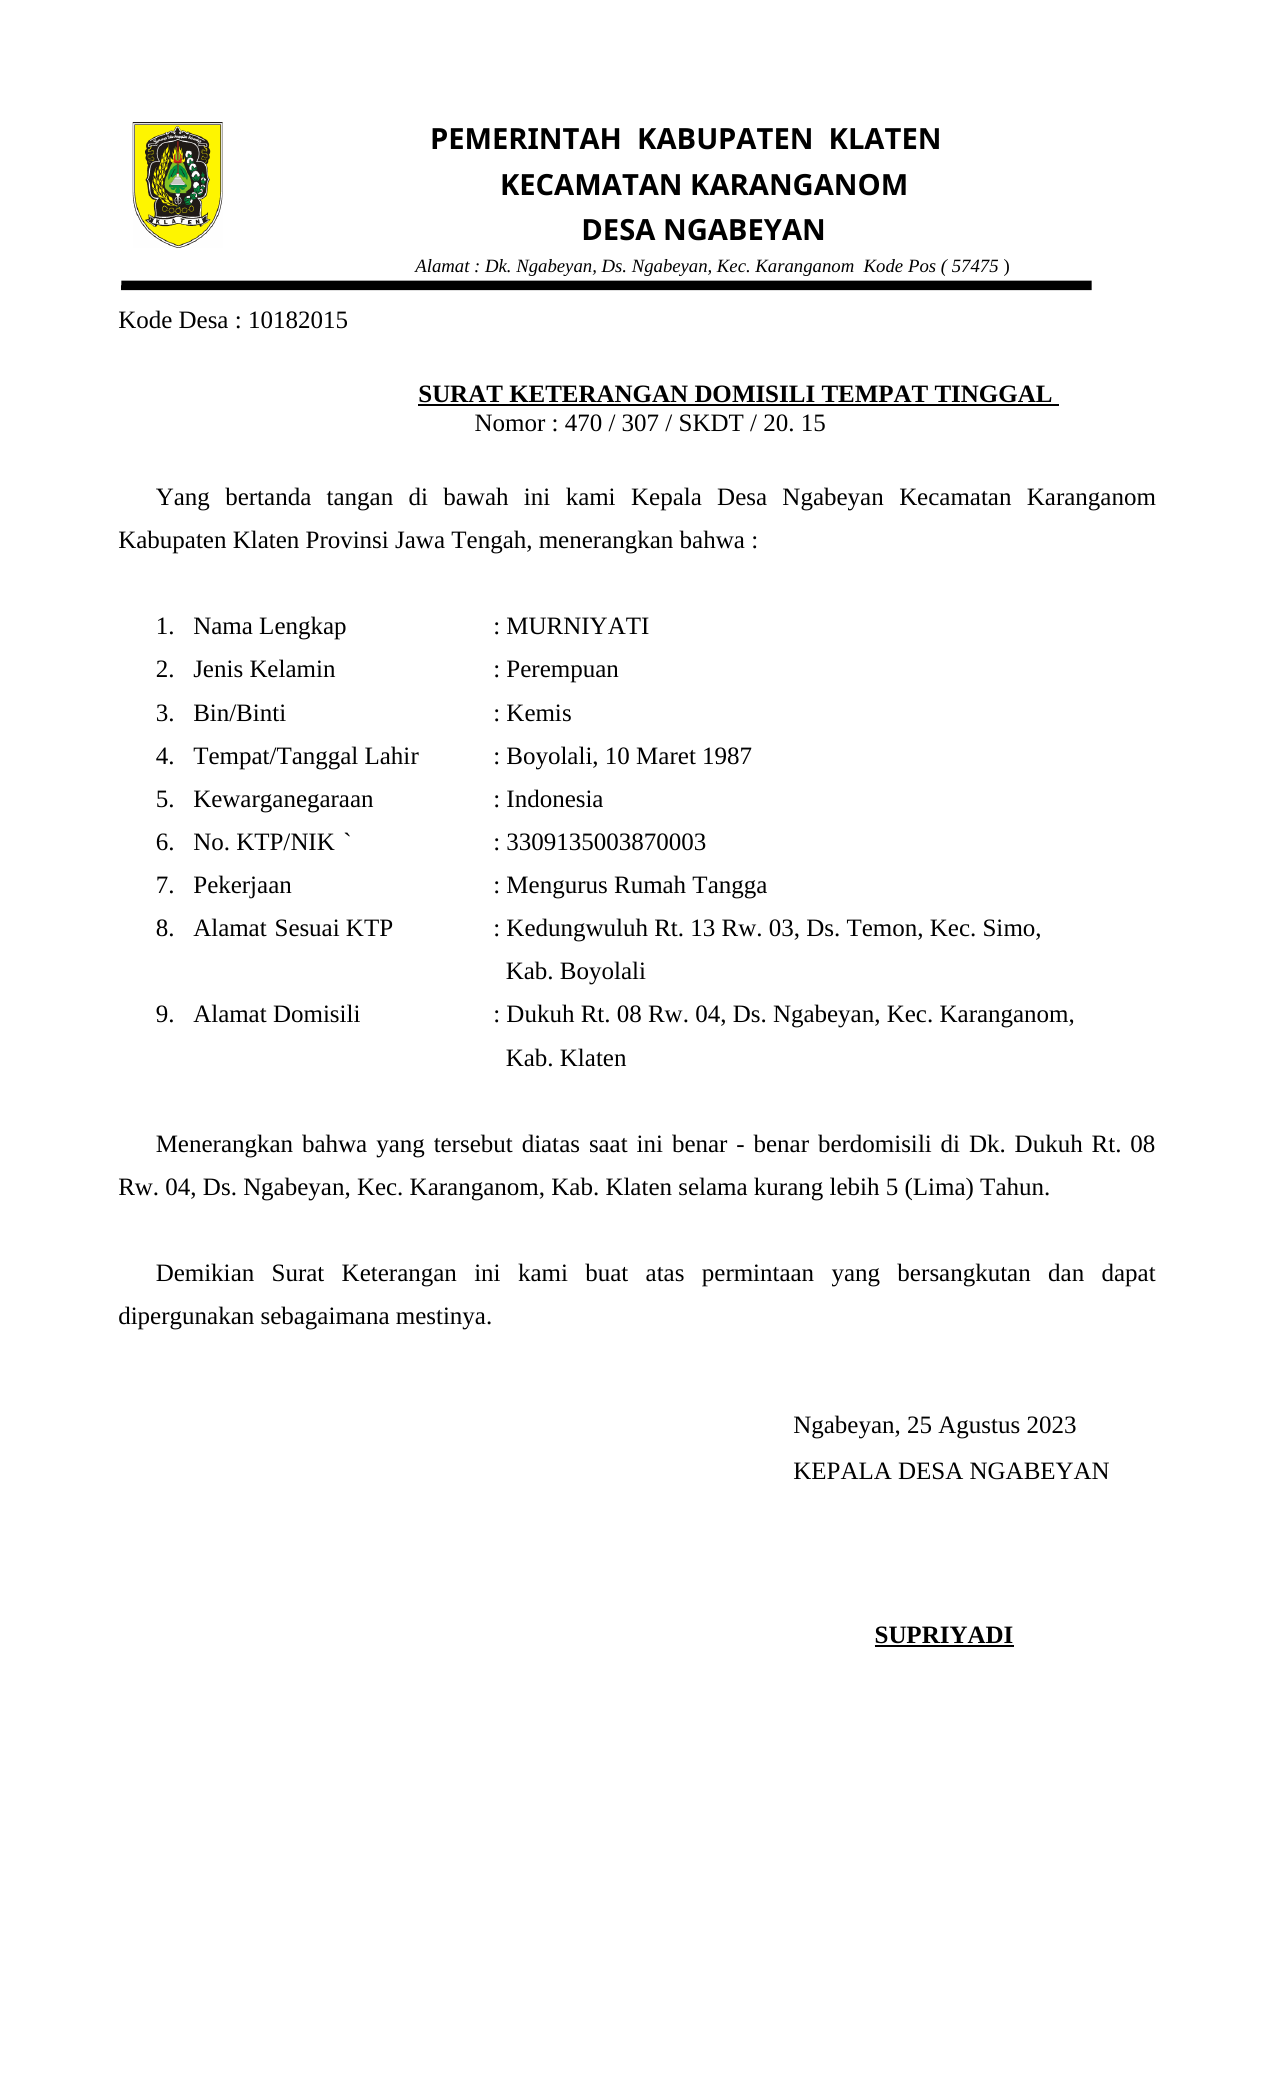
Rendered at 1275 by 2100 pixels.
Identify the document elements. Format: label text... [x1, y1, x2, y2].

text KECAMATAN KARANGANOM [118, 164, 1157, 203]
list Alamat Sesuai KTP : Kedungwuluh Rt. 13 Rw. 03, Ds. Temon, Kec. Simo, [156, 913, 1157, 942]
text Menerangkan bahwa yang tersebut diatas saat ini benar - benar berdomisili di Dk. Dukuh Rt. 08 Rw. 04, Ds. Ngabeyan, Kec. Karanganom, Kab. Klaten selama kurang lebih 5 (Lima) Tahun. [118, 1129, 1157, 1201]
list Kab. Klaten [493, 1043, 1157, 1071]
picture [132, 203, 223, 248]
text PEMERINTAH KABUPATEN KLATEN [268, 118, 1157, 158]
list Tempat/Tanggal Lahir : Boyolali, 10 Maret 1987 [156, 741, 1157, 769]
list Bin/Binti : Kemis [156, 698, 1157, 726]
text Kode Desa : 10182015 [118, 305, 1157, 334]
text SUPRIYADI [156, 1620, 1157, 1649]
list Kab. Boyolali [493, 956, 1157, 985]
text Demikian Surat Keterangan ini kami buat atas permintaan yang bersangkutan dan dapat dipergunakan sebagaimana mestinya. [118, 1258, 1157, 1330]
text DESA NGABEYAN [250, 209, 1157, 249]
text Yang bertanda tangan di bawah ini kami Kepala Desa Ngabeyan Kecamatan Karanganom Kabupaten Klaten Provinsi Jawa Tengah, menerangkan bahwa : [118, 482, 1157, 554]
text Ngabeyan, 25 Agustus 2023 [156, 1411, 1157, 1439]
text SURAT KETERANGAN DOMISILI TEMPAT TINGGAL [343, 379, 1157, 408]
list No. KTP/NIK ` : 3309135003870003 [156, 827, 1157, 856]
picture [132, 122, 223, 164]
text KEPALA DESA NGABEYAN [118, 1456, 1157, 1485]
list Alamat Domisili : Dukuh Rt. 08 Rw. 04, Ds. Ngabeyan, Kec. Karanganom, [156, 999, 1157, 1028]
text Nomor : 470 / 307 / SKDT / 20. 15 [418, 408, 1157, 437]
list Pekerjaan : Mengurus Rumah Tangga [156, 870, 1157, 899]
text Alamat : Dk. Ngabeyan, Ds. Ngabeyan, Kec. Karanganom Kode Pos ( 57475 ) [193, 255, 1157, 277]
list Kewarganegaraan : Indonesia [156, 784, 1157, 813]
list Nama Lengkap : MURNIYATI [156, 611, 1157, 640]
list Jenis Kelamin : Perempuan [156, 654, 1157, 683]
